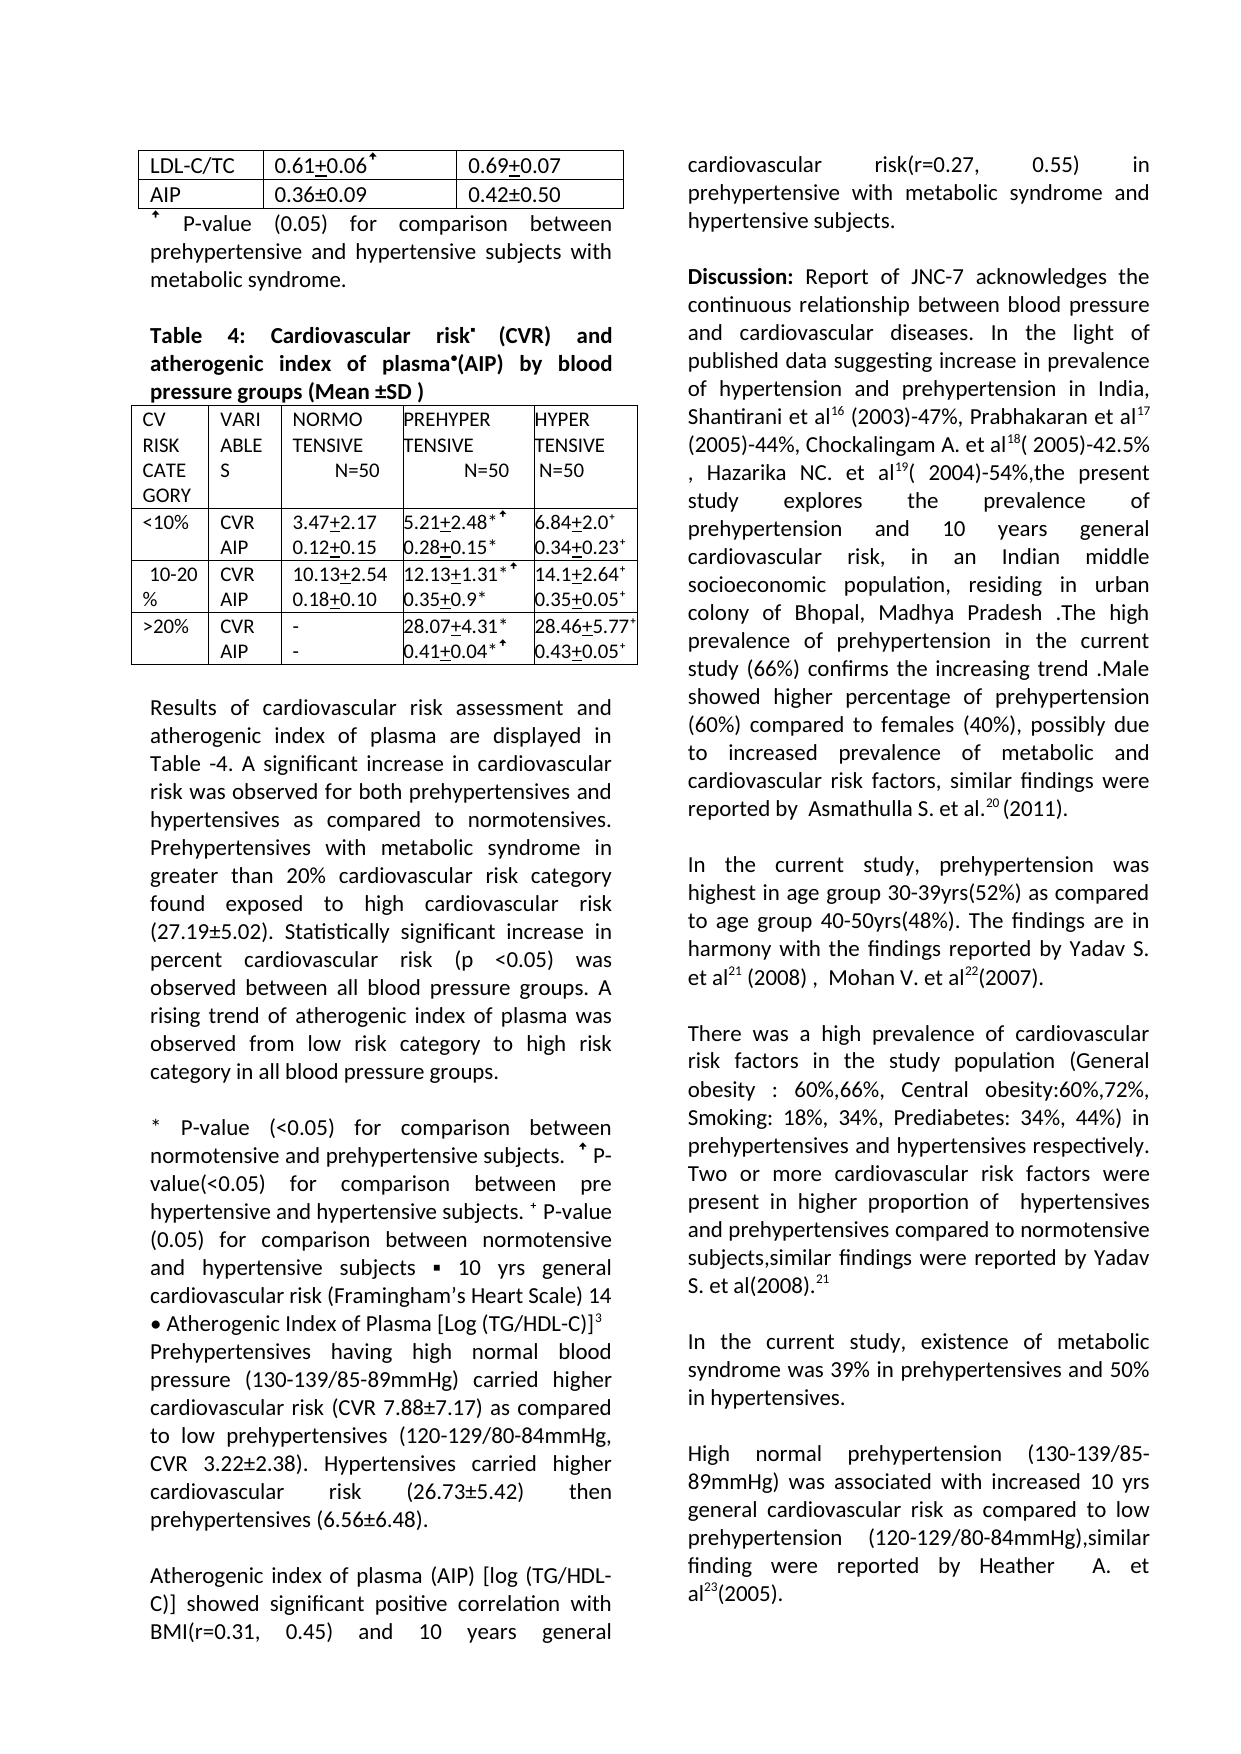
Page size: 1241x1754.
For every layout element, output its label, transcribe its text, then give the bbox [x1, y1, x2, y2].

text There was a high prevalence of cardiovascular risk factors in the study population (General obesity : 60%,66%, Central obesity:60%,72%, Smoking: 18%, 34%, Prediabetes: 34%, 44%) in prehypertensives and hypertensives respectively. Two or more cardiovascular risk factors were present in higher proportion of hypertensives and prehypertensives compared to normotensive subjects,similar findings were reported by Yadav S. et al(2008).21 [688, 1019, 1150, 1299]
text Atherogenic index of plasma (AIP) [log (TG/HDL-C)] showed significant positive correlation with BMI(r=0.31, 0.45) and 10 years general cardiovascular risk(r=0.27, 0.55) in prehypertensive with metabolic syndrome and hypertensive subjects. [688, 150, 1150, 234]
text Discussion: Report of JNC-7 acknowledges the continuous relationship between blood pressure and cardiovascular diseases. In the light of published data suggesting increase in prevalence of hypertension and prehypertension in India, Shantirani et al16 (2003)-47%, Prabhakaran et al17 (2005)-44%, Chockalingam A. et al18( 2005)-42.5% , Hazarika NC. et al19( 2004)-54%,the present study explores the prevalence of prehypertension and 10 years general cardiovascular risk, in an Indian middle socioeconomic population, residing in urban colony of Bhopal, Madhya Pradesh .The high prevalence of prehypertension in the current study (66%) confirms the increasing trend .Male showed higher percentage of prehypertension (60%) compared to females (40%), possibly due to increased prevalence of metabolic and cardiovascular risk factors, similar findings were reported by Asmathulla S. et al.20 (2011). [688, 262, 1150, 822]
text • Atherogenic Index of Plasma [Log (TG/HDL-C)]3 [150, 1309, 613, 1337]
table_cell 5.21+2.48*ꜛ 0.28+0.15* [404, 509, 534, 560]
table_cell - - [282, 613, 403, 664]
table_cell CVR AIP [209, 613, 281, 664]
text Atherogenic index of plasma (AIP) [log (TG/HDL-C)] showed significant positive correlation with BMI(r=0.31, 0.45) and 10 years general cardiovascular risk(r=0.27, 0.55) in prehypertensive with metabolic syndrome and hypertensive subjects. [150, 1561, 613, 1645]
table_cell 0.69+0.07 [457, 151, 623, 179]
text In the current study, prehypertension was highest in age group 30-39yrs(52%) as compared to age group 40-50yrs(48%). The findings are in harmony with the findings reported by Yadav S. et al21 (2008) , Mohan V. et al22(2007). [688, 851, 1150, 991]
table_cell CVR AIP [209, 509, 281, 560]
table_header NORMO TENSIVE N=50 [282, 406, 403, 508]
text High normal prehypertension (130-139/85-89mmHg) was associated with increased 10 yrs general cardiovascular risk as compared to low prehypertension (120-129/80-84mmHg),similar finding were reported by Heather A. et al23(2005). [688, 1439, 1150, 1607]
table_cell LDL-C/TC [139, 151, 263, 179]
text Table 4: Cardiovascular risk▪ (CVR) and atherogenic index of plasma•(AIP) by blood pressure groups (Mean ±SD ) [150, 321, 613, 405]
text * P-value (<0.05) for comparison between normotensive and prehypertensive subjects. ꜛ P-value(<0.05) for comparison between pre hypertensive and hypertensive subjects. ⁺ P-value (0.05) for comparison between normotensive and hypertensive subjects ▪ 10 yrs general cardiovascular risk (Framingham’s Heart Scale) 14 [150, 1113, 613, 1309]
table_cell 12.13+1.31*ꜛ 0.35+0.9* [404, 561, 534, 612]
text In the current study, existence of metabolic syndrome was 39% in prehypertensives and 50% in hypertensives. [688, 1327, 1150, 1411]
table_cell 28.46+5.77⁺ 0.43+0.05⁺ [535, 613, 637, 664]
table_cell >20% [132, 613, 208, 664]
table_cell <10% [132, 509, 208, 560]
table_cell 6.84+2.0⁺ 0.34+0.23⁺ [535, 509, 637, 560]
table_header VARIABLES [209, 406, 281, 508]
table_cell 0.42±0.50 [457, 180, 623, 208]
table_header HYPER TENSIVE N=50 [535, 406, 637, 508]
table_cell 0.61+0.06ꜛ [264, 151, 456, 179]
text Prehypertensives having high normal blood pressure (130-139/85-89mmHg) carried higher cardiovascular risk (CVR 7.88±7.17) as compared to low prehypertensives (120-129/80-84mmHg, CVR 3.22±2.38). Hypertensives carried higher cardiovascular risk (26.73±5.42) then prehypertensives (6.56±6.48). [150, 1337, 613, 1533]
table_cell 10-20 % [132, 561, 208, 612]
text Results of cardiovascular risk assessment and atherogenic index of plasma are displayed in Table -4. A significant increase in cardiovascular risk was observed for both prehypertensives and hypertensives as compared to normotensives. Prehypertensives with metabolic syndrome in greater than 20% cardiovascular risk category found exposed to high cardiovascular risk (27.19±5.02). Statistically significant increase in percent cardiovascular risk (p <0.05) was observed between all blood pressure groups. A rising trend of atherogenic index of plasma was observed from low risk category to high risk category in all blood pressure groups. [150, 693, 613, 1085]
table_cell CVR AIP [209, 561, 281, 612]
table_header PREHYPER TENSIVE N=50 [404, 406, 534, 508]
text ꜛ P-value (0.05) for comparison between prehypertensive and hypertensive subjects with metabolic syndrome. [150, 209, 613, 293]
table_cell 3.47+2.17 0.12+0.15 [282, 509, 403, 560]
table_cell 28.07+4.31* 0.41+0.04*ꜛ [404, 613, 534, 664]
table_cell 10.13+2.54 0.18+0.10 [282, 561, 403, 612]
table_header CV RISK CATEGORY [132, 406, 208, 508]
table_cell 0.36±0.09 [264, 180, 456, 208]
table_cell AIP [139, 180, 263, 208]
table_cell 14.1+2.64⁺ 0.35+0.05⁺ [535, 561, 637, 612]
